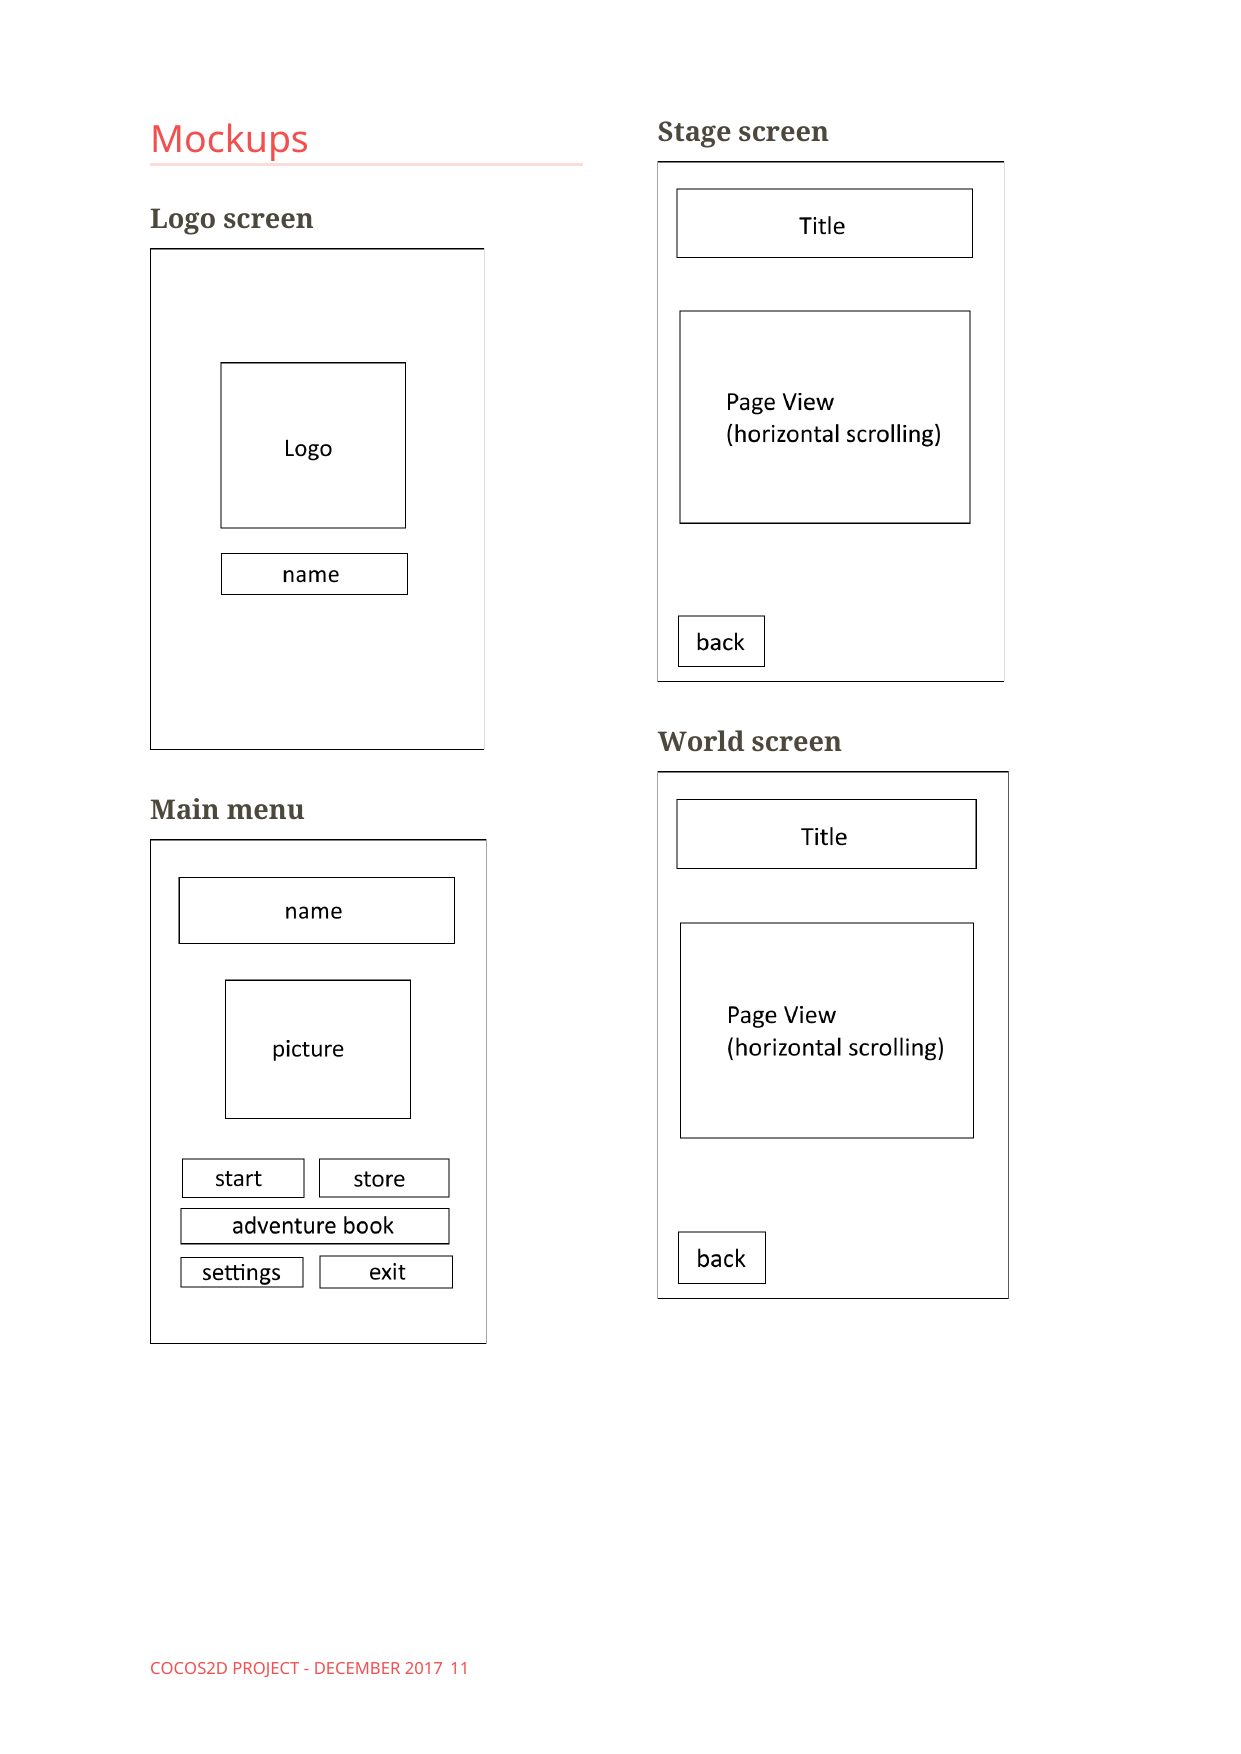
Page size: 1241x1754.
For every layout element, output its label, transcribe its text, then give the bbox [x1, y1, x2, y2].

picture [657, 161, 1005, 682]
picture [657, 771, 1009, 1299]
text Logo screen [150, 199, 583, 236]
text World screen [658, 722, 1090, 759]
picture [150, 248, 485, 750]
text Mockups [150, 112, 583, 163]
text Main menu [150, 790, 583, 827]
picture [150, 839, 487, 1344]
text Stage screen [658, 112, 1090, 149]
